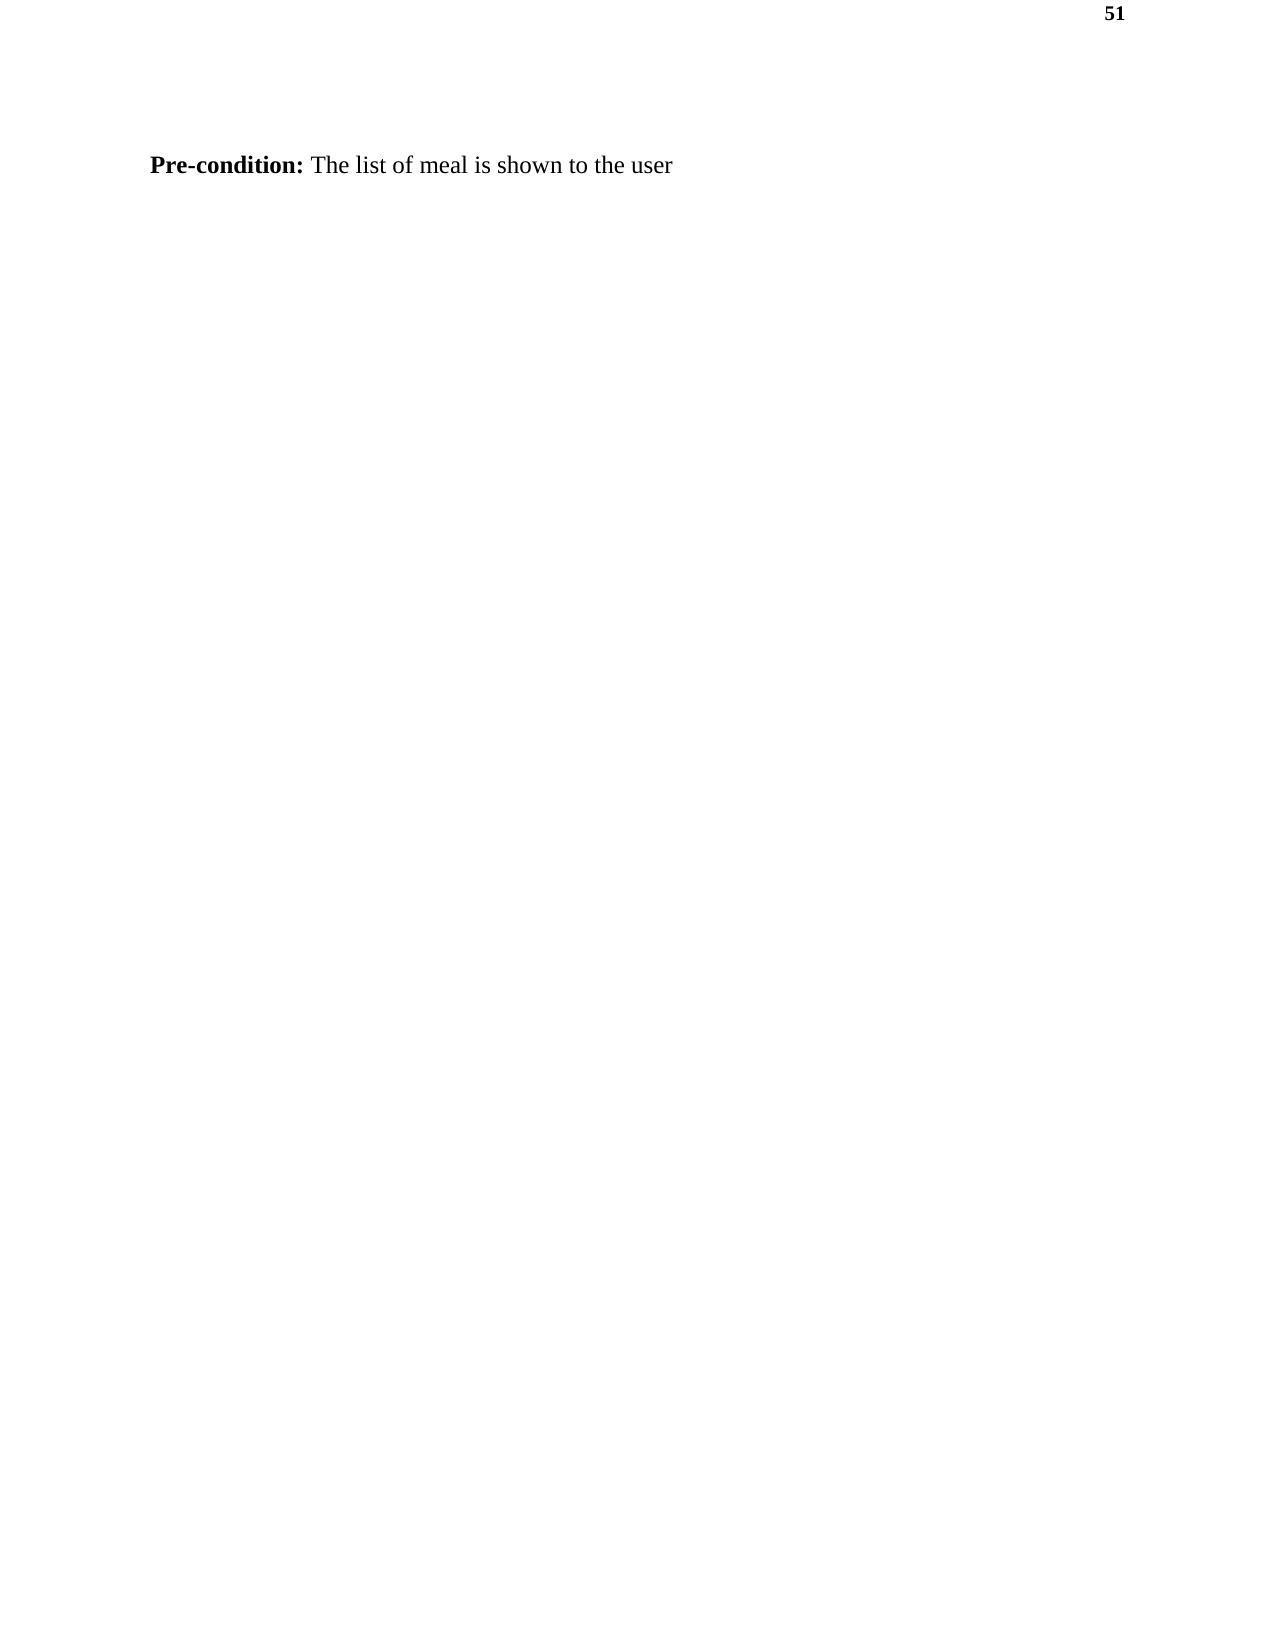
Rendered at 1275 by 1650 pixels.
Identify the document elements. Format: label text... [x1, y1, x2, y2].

text Pre-condition: The list of meal is shown to the user [150, 150, 1125, 179]
